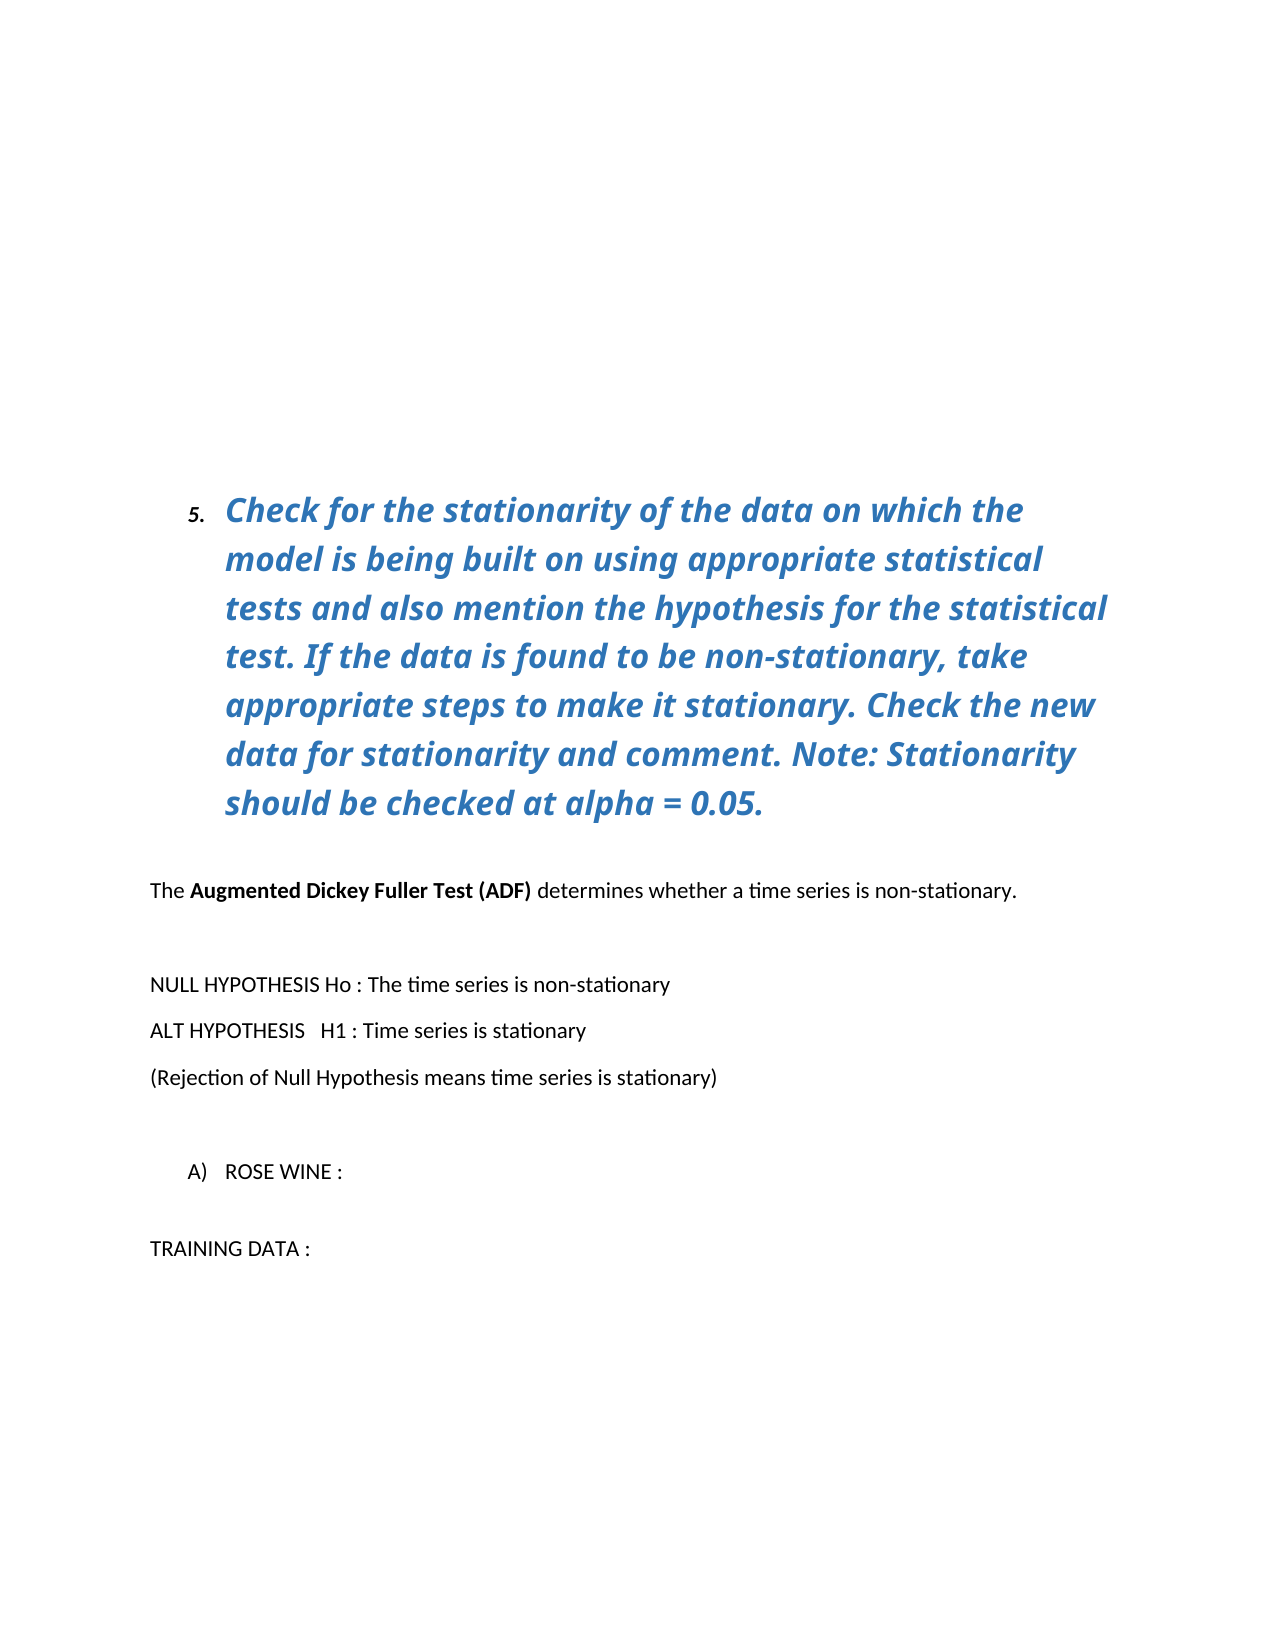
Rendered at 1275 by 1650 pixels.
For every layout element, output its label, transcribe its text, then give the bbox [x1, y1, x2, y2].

subtitle Check for the stationarity of the data on which the model is being built on using appropriate statistical tests and also mention the hypothesis for the statistical test. If the data is found to be non-stationary, take appropriate steps to make it stationary. Check the new data for stationarity and comment. Note: Stationarity should be checked at alpha = 0.05. [187, 486, 1125, 826]
text ALT HYPOTHESIS H1 : Time series is stationary [150, 1017, 1125, 1045]
text TRAINING DATA : [150, 1234, 1125, 1262]
text (Rejection of Null Hypothesis means time series is stationary) [150, 1063, 1125, 1092]
text NULL HYPOTHESIS Ho : The time series is non-stationary [150, 970, 1125, 998]
text The Augmented Dickey Fuller Test (ADF) determines whether a time series is non-stationary. [150, 876, 1125, 904]
list ROSE WINE : [187, 1157, 1125, 1185]
